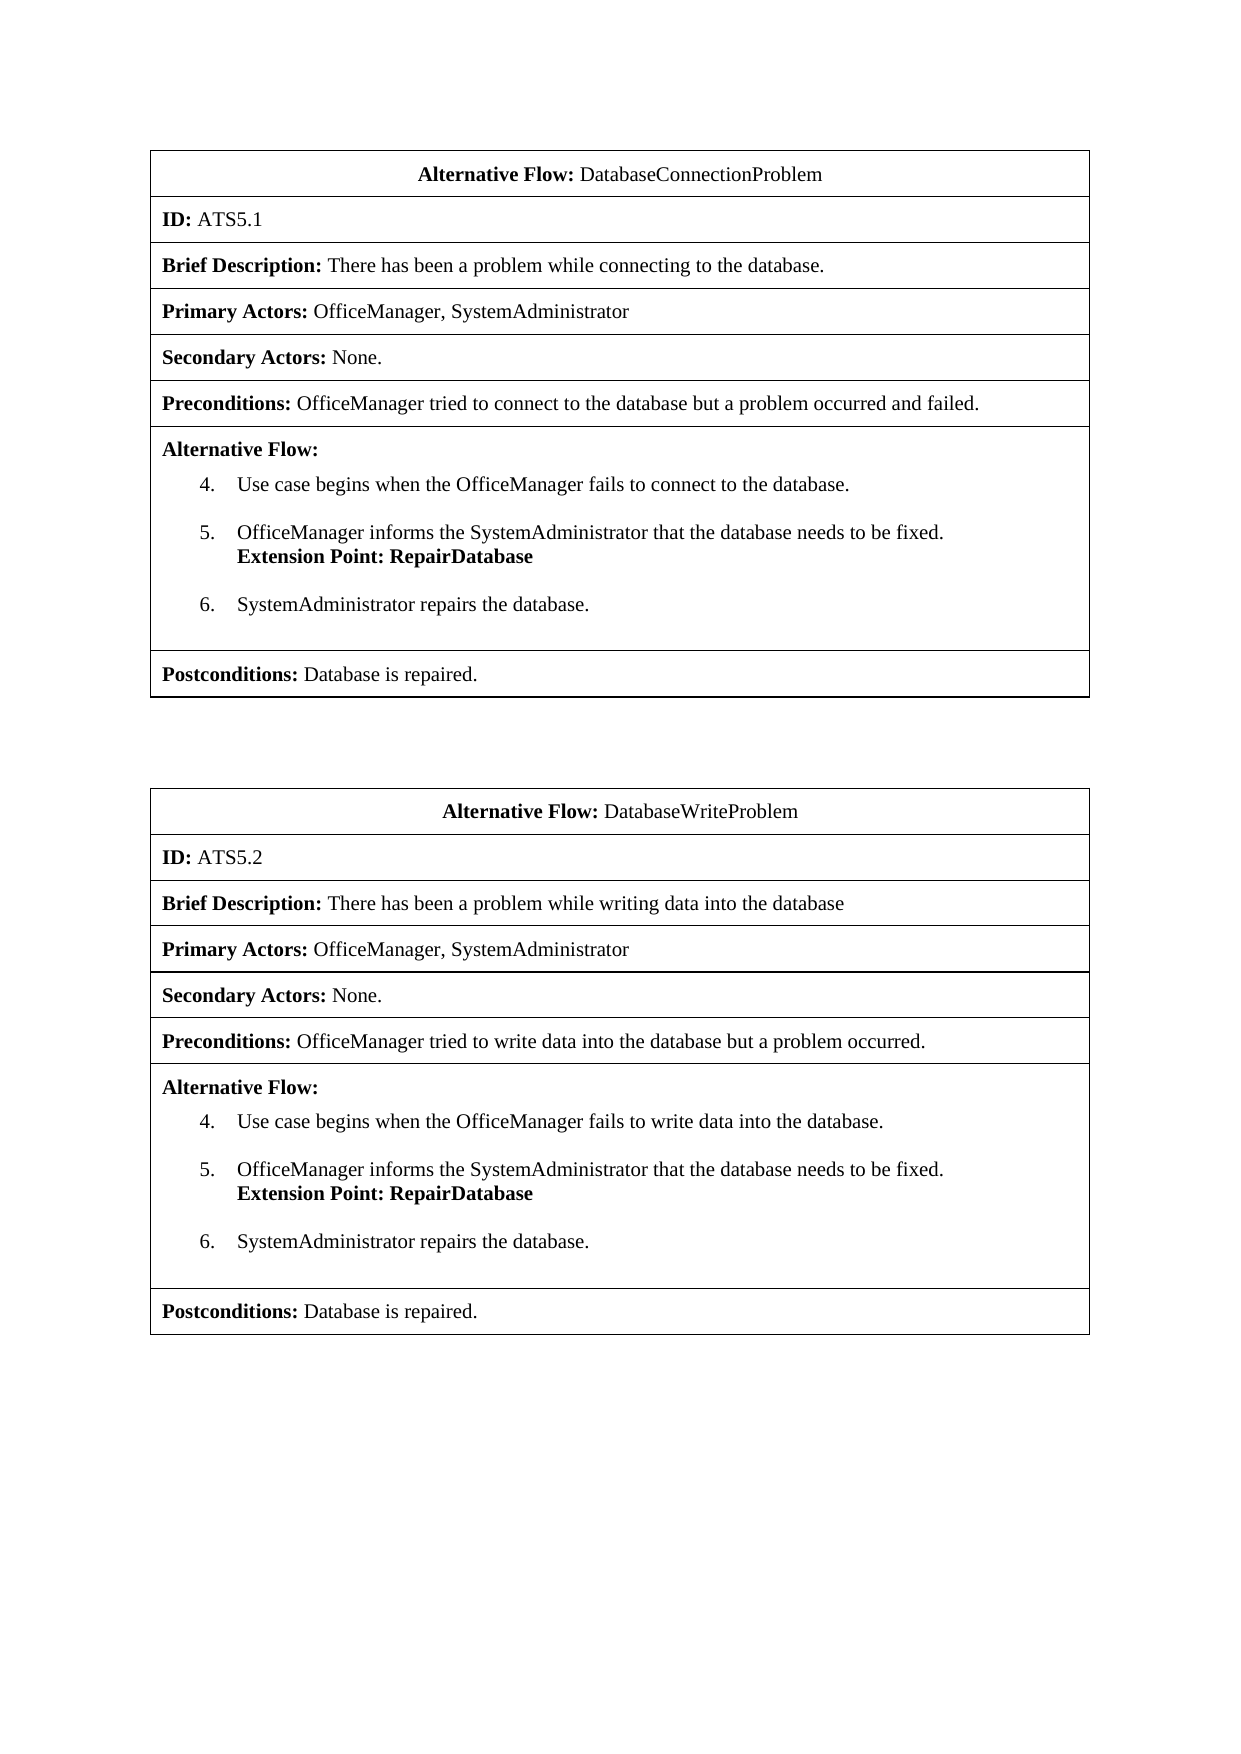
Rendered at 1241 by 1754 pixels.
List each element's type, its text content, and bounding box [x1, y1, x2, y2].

table_cell Postconditions: Database is repaired. [151, 1289, 1089, 1334]
table_cell Brief Description: There has been a problem while writing data into the database [151, 881, 1089, 925]
table_cell Secondary Actors: None. [151, 335, 1089, 380]
table_cell Secondary Actors: None. [151, 973, 1089, 1017]
table_cell Preconditions: OfficeManager tried to write data into the database but a problem occurred. [151, 1018, 1089, 1063]
table_cell Alternative Flow: Use case begins when the OfficeManager fails to connect to the database. OfficeManager informs the SystemAdministrator that the database needs to be fixed. Extension Point: RepairDatabase SystemAdministrator repairs the database. [151, 427, 1089, 650]
table_cell ID: ATS5.2 [151, 835, 1089, 879]
table_cell Postconditions: Database is repaired. [151, 651, 1089, 696]
table_cell Preconditions: OfficeManager tried to connect to the database but a problem occurred and failed. [151, 381, 1089, 426]
table_cell Brief Description: There has been a problem while connecting to the database. [151, 243, 1089, 288]
table_cell Primary Actors: OfficeManager, SystemAdministrator [151, 289, 1089, 334]
table_cell ID: ATS5.1 [151, 197, 1089, 242]
table_header Alternative Flow: DatabaseWriteProblem [151, 789, 1089, 833]
table_cell Alternative Flow: Use case begins when the OfficeManager fails to write data into the database. OfficeManager informs the SystemAdministrator that the database needs to be fixed. Extension Point: RepairDatabase SystemAdministrator repairs the database. [151, 1064, 1089, 1288]
table_header Alternative Flow: DatabaseConnectionProblem [151, 151, 1089, 196]
table_cell Primary Actors: OfficeManager, SystemAdministrator [151, 926, 1089, 971]
